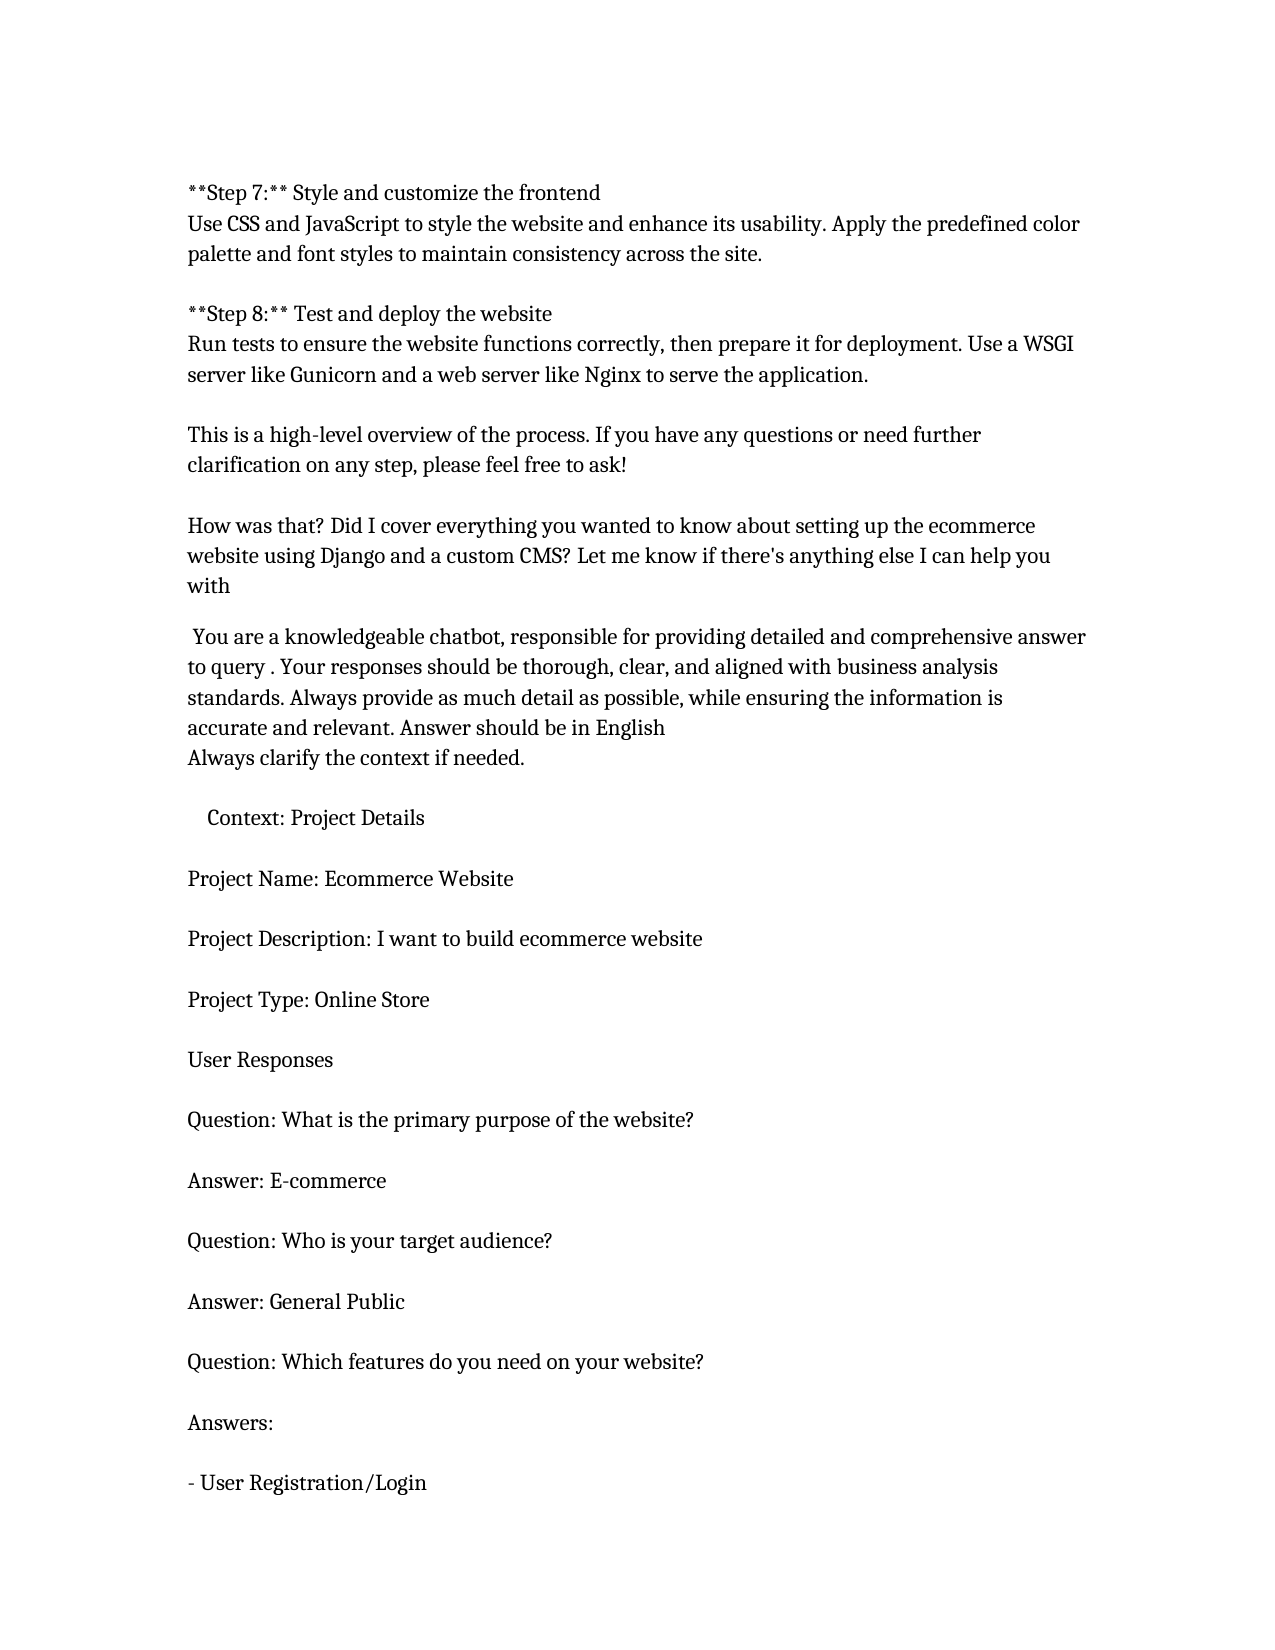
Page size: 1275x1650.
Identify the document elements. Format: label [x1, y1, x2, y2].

text [187, 150, 1087, 599]
text [187, 624, 1087, 1496]
